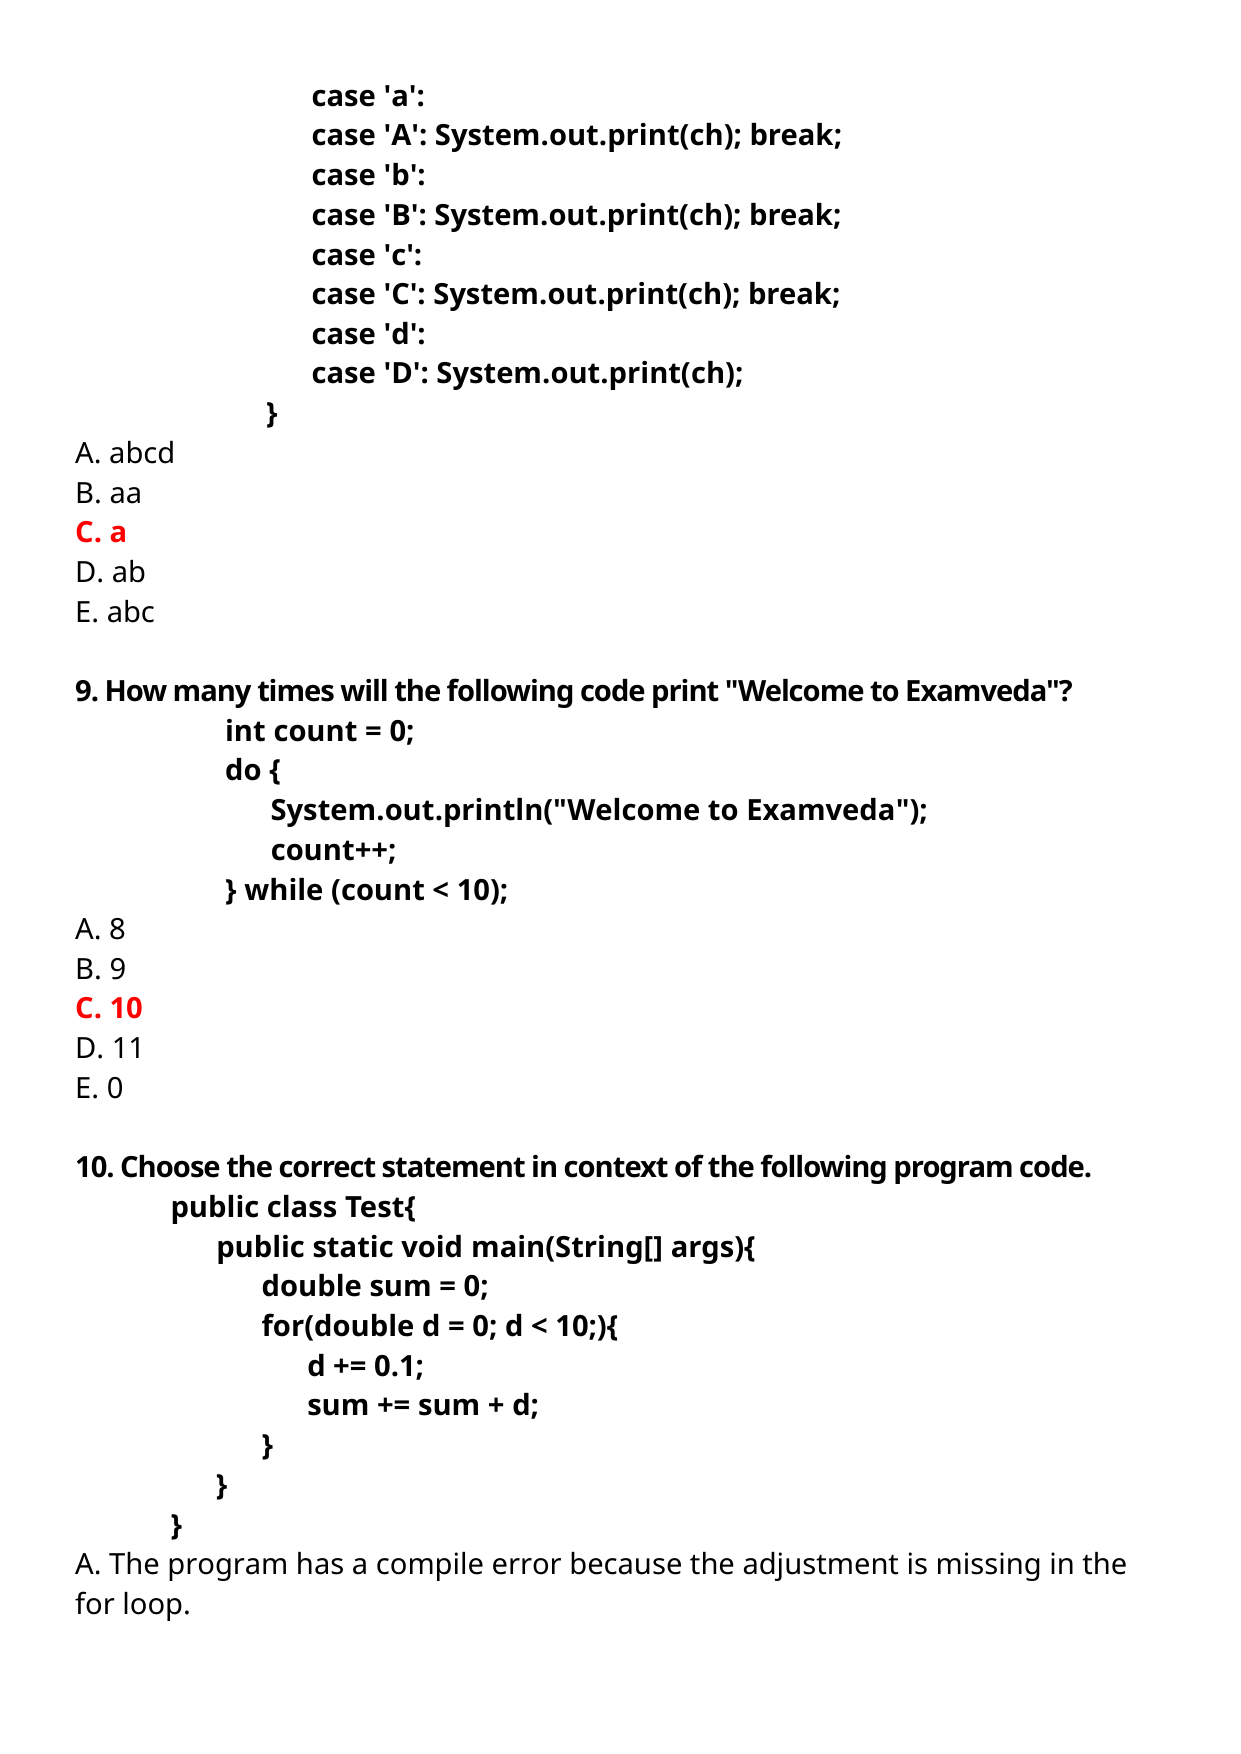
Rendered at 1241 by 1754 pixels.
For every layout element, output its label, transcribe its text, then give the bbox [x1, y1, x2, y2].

text C. a [75, 512, 1165, 551]
text } [170, 1424, 1165, 1464]
text case 'a': [266, 75, 1165, 115]
text public static void main(String[] args){ [170, 1226, 1165, 1266]
text case 'd': [266, 313, 1165, 353]
text B. aa [75, 472, 1165, 512]
text d += 0.1; [170, 1345, 1165, 1385]
text System.out.println("Welcome to Examveda"); [225, 789, 1165, 829]
text } [170, 1464, 1165, 1504]
title 9. How many times will the following code print "Welcome to Examveda"? [75, 670, 1165, 710]
text } [266, 392, 1165, 432]
text int count = 0; [225, 710, 1165, 750]
text case 'C': System.out.print(ch); break; [266, 273, 1165, 313]
text do { [225, 750, 1165, 789]
text E. abc [75, 591, 1165, 631]
text sum += sum + d; [170, 1385, 1165, 1424]
text A. 8 [75, 908, 1165, 948]
text case 'D': System.out.print(ch); [266, 353, 1165, 392]
text for(double d = 0; d < 10;){ [170, 1305, 1165, 1345]
text public class Test{ [170, 1186, 1165, 1226]
text B. 9 [75, 948, 1165, 988]
text case 'B': System.out.print(ch); break; [266, 194, 1165, 234]
text case 'A': System.out.print(ch); break; [266, 115, 1165, 154]
text case 'b': [266, 154, 1165, 194]
text case 'c': [266, 234, 1165, 273]
text double sum = 0; [170, 1266, 1165, 1305]
text } while (count < 10); [225, 869, 1165, 908]
title 10. Choose the correct statement in context of the following program code. [75, 1147, 1165, 1186]
text A. The program has a compile error because the adjustment is missing in the for loop. [75, 1543, 1165, 1623]
text C. 10 [75, 988, 1165, 1027]
text } [170, 1504, 1165, 1543]
text A. abcd [75, 432, 1165, 472]
text count++; [225, 829, 1165, 869]
text D. 11 [75, 1027, 1165, 1067]
text E. 0 [75, 1067, 1165, 1107]
text D. ab [75, 551, 1165, 591]
